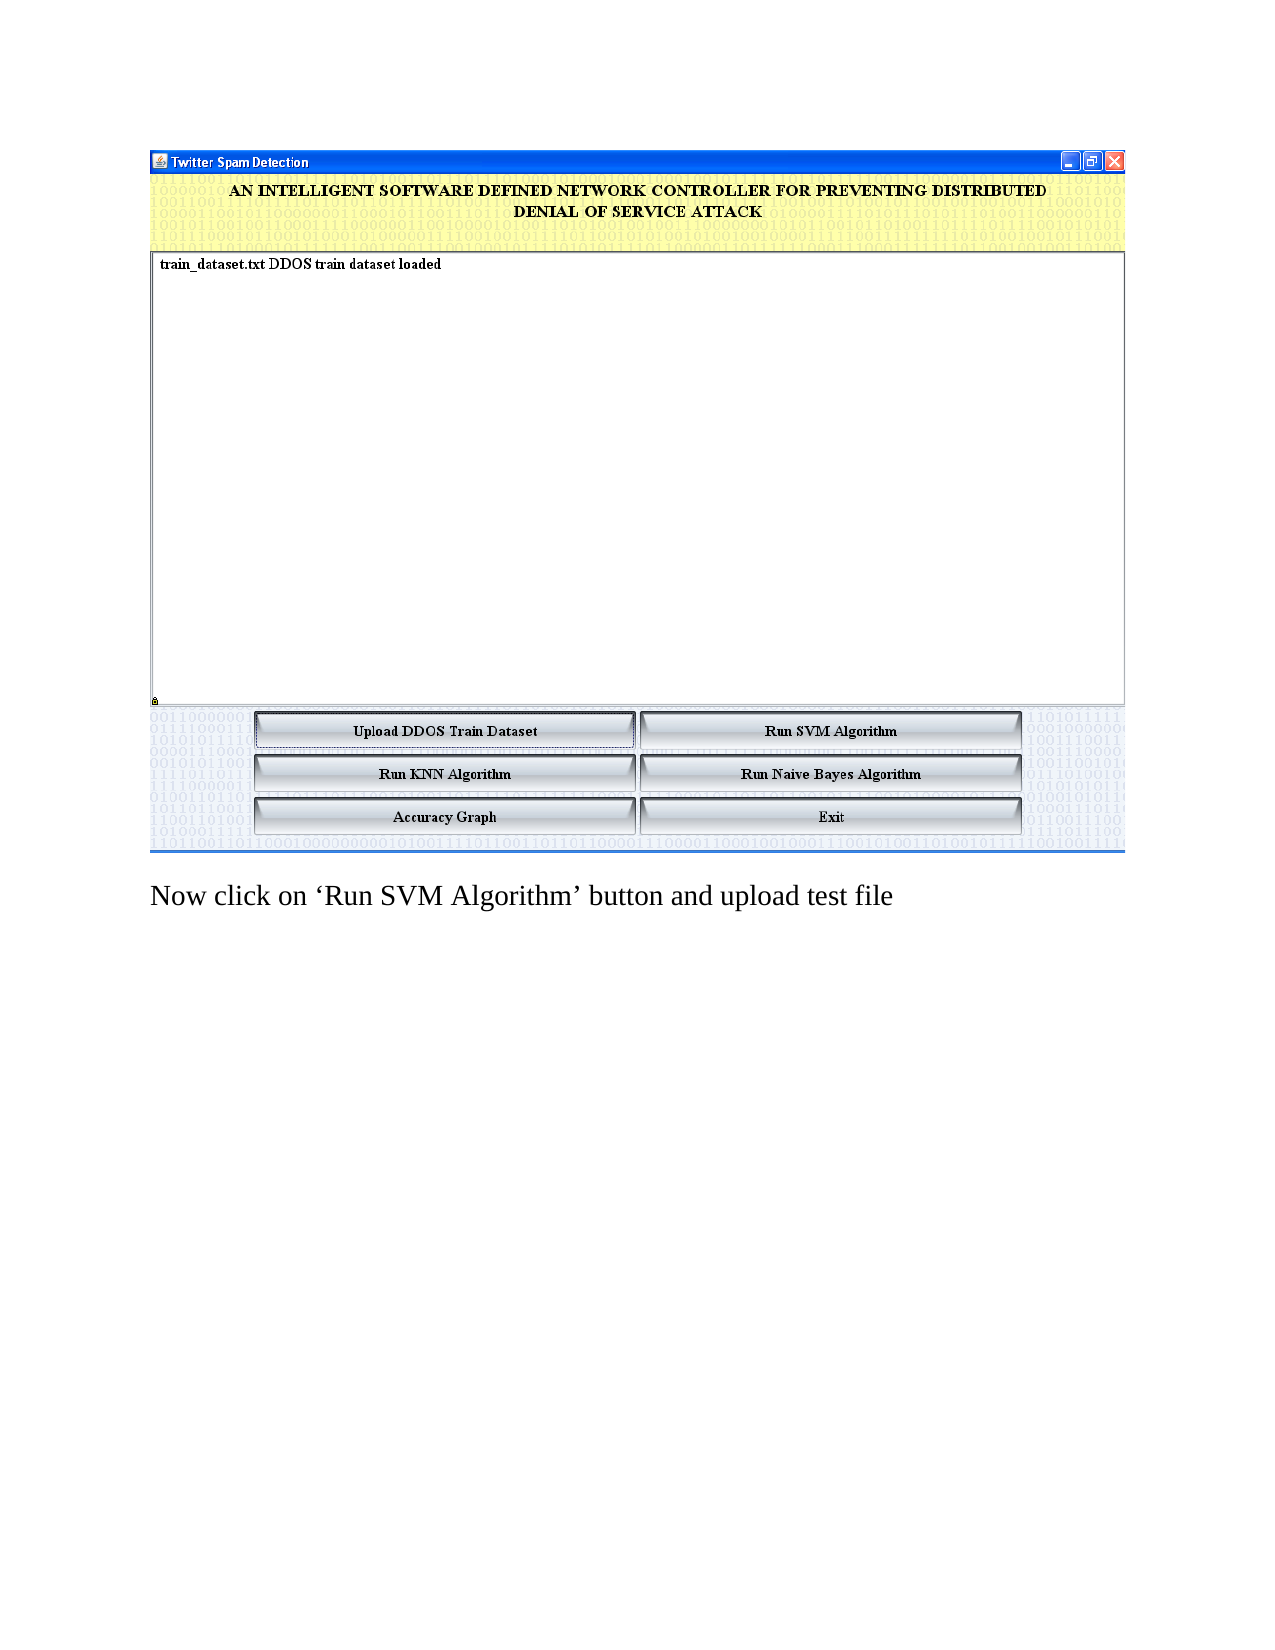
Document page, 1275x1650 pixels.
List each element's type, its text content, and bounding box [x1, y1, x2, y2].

picture [150, 150, 1125, 853]
text Now click on ‘Run SVM Algorithm’ button and upload test file [150, 878, 1125, 911]
